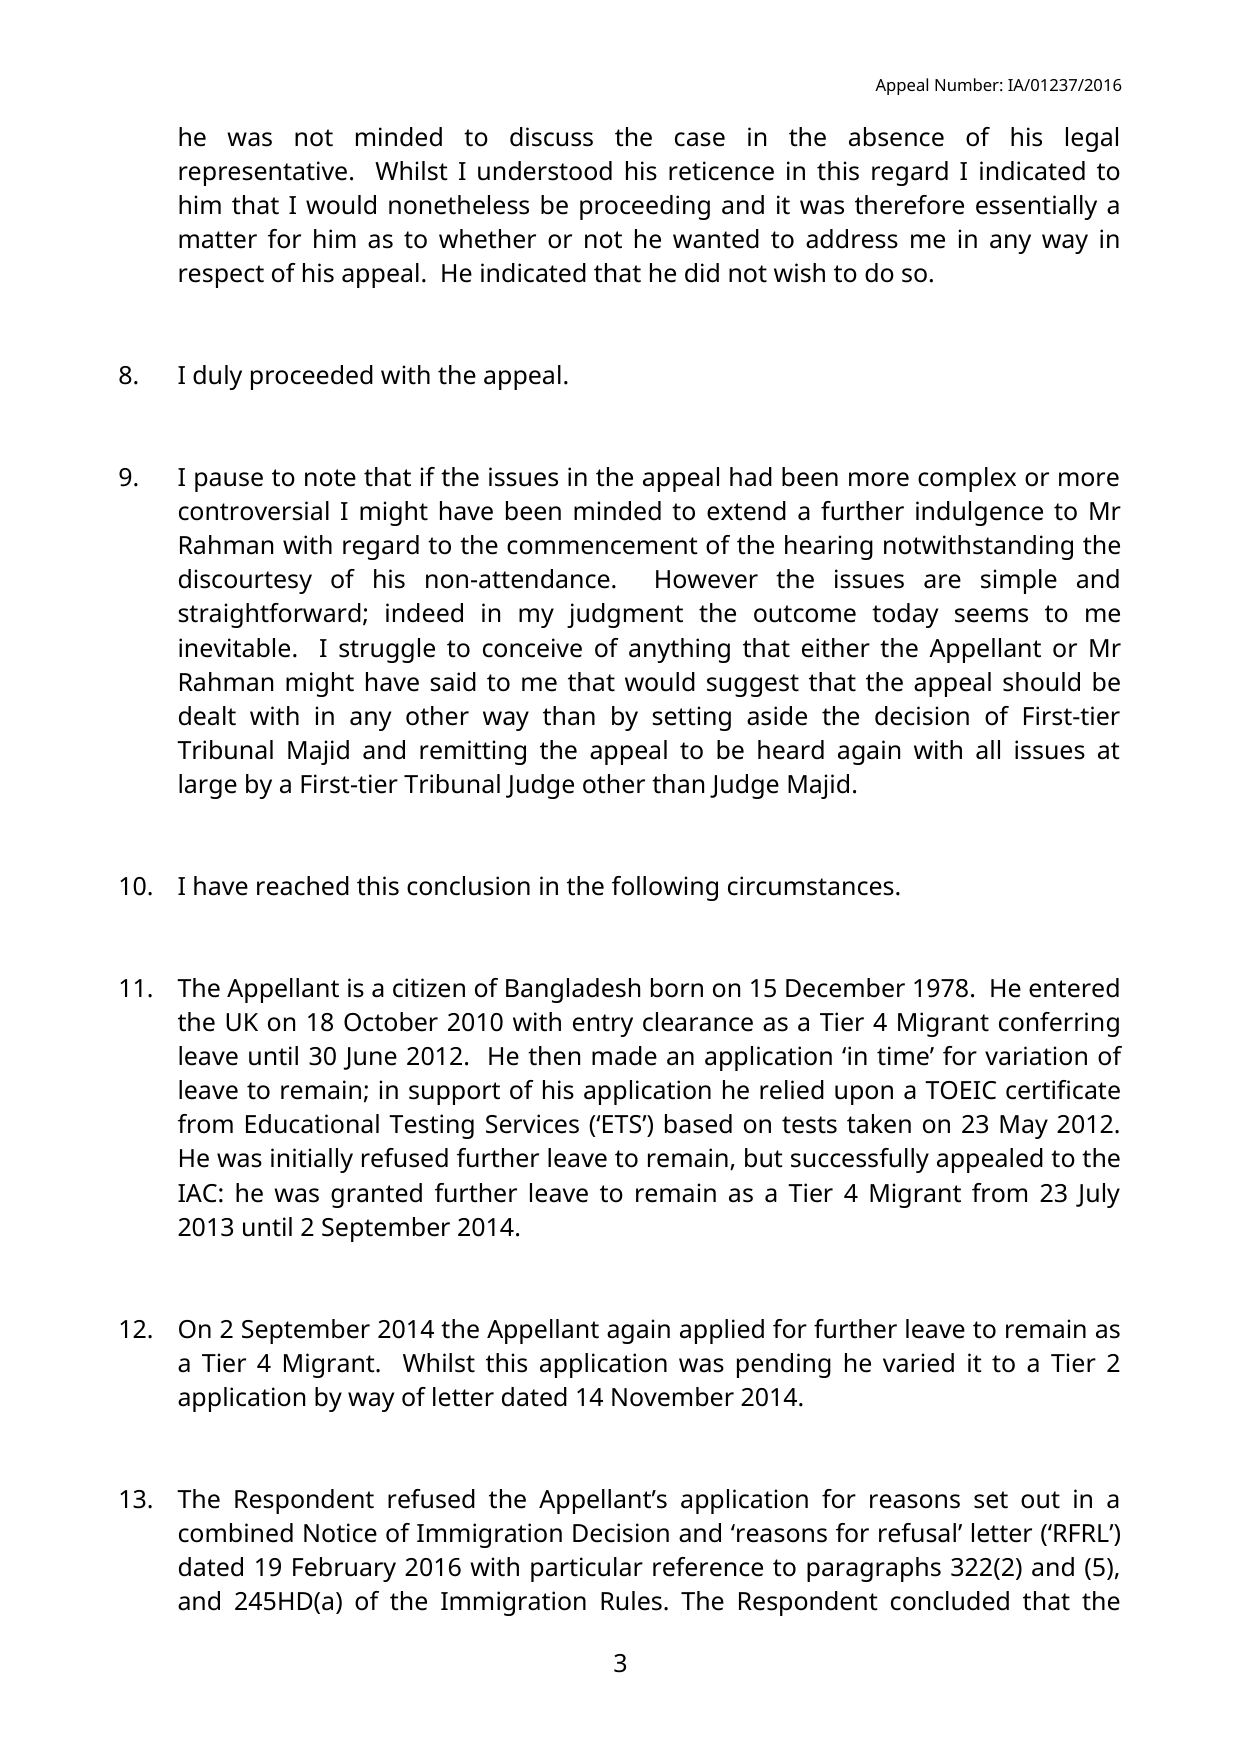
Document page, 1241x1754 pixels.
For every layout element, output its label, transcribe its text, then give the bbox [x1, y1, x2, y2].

text 8. I duly proceeded with the appeal. [118, 358, 1122, 392]
text 12. On 2 September 2014 the Appellant again applied for further leave to remain as a Tier 4 Migrant. Whilst this application was pending he varied it to a Tier 2 application by way of letter dated 14 November 2014. [118, 1311, 1122, 1414]
text 9. I pause to note that if the issues in the appeal had been more complex or more controversial I might have been minded to extend a further indulgence to Mr Rahman with regard to the commencement of the hearing notwithstanding the discourtesy of his non-attendance. However the issues are simple and straightforward; indeed in my judgment the outcome today seems to me inevitable. I struggle to conceive of anything that either the Appellant or Mr Rahman might have said to me that would suggest that the appeal should be dealt with in any other way than by setting aside the decision of First-tier Tribunal Majid and remitting the appeal to be heard again with all issues at large by a First-tier Tribunal Judge other than Judge Majid. [118, 460, 1122, 801]
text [118, 119, 1122, 289]
text 10. I have reached this conclusion in the following circumstances. [118, 869, 1122, 903]
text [118, 1482, 1122, 1618]
text 11. The Appellant is a citizen of Bangladesh born on 15 December 1978. He entered the UK on 18 October 2010 with entry clearance as a Tier 4 Migrant conferring leave until 30 June 2012. He then made an application ‘in time’ for variation of leave to remain; in support of his application he relied upon a TOEIC certificate from Educational Testing Services (‘ETS’) based on tests taken on 23 May 2012. He was initially refused further leave to remain, but successfully appealed to the IAC: he was granted further leave to remain as a Tier 4 Migrant from 23 July 2013 until 2 September 2014. [118, 971, 1122, 1243]
